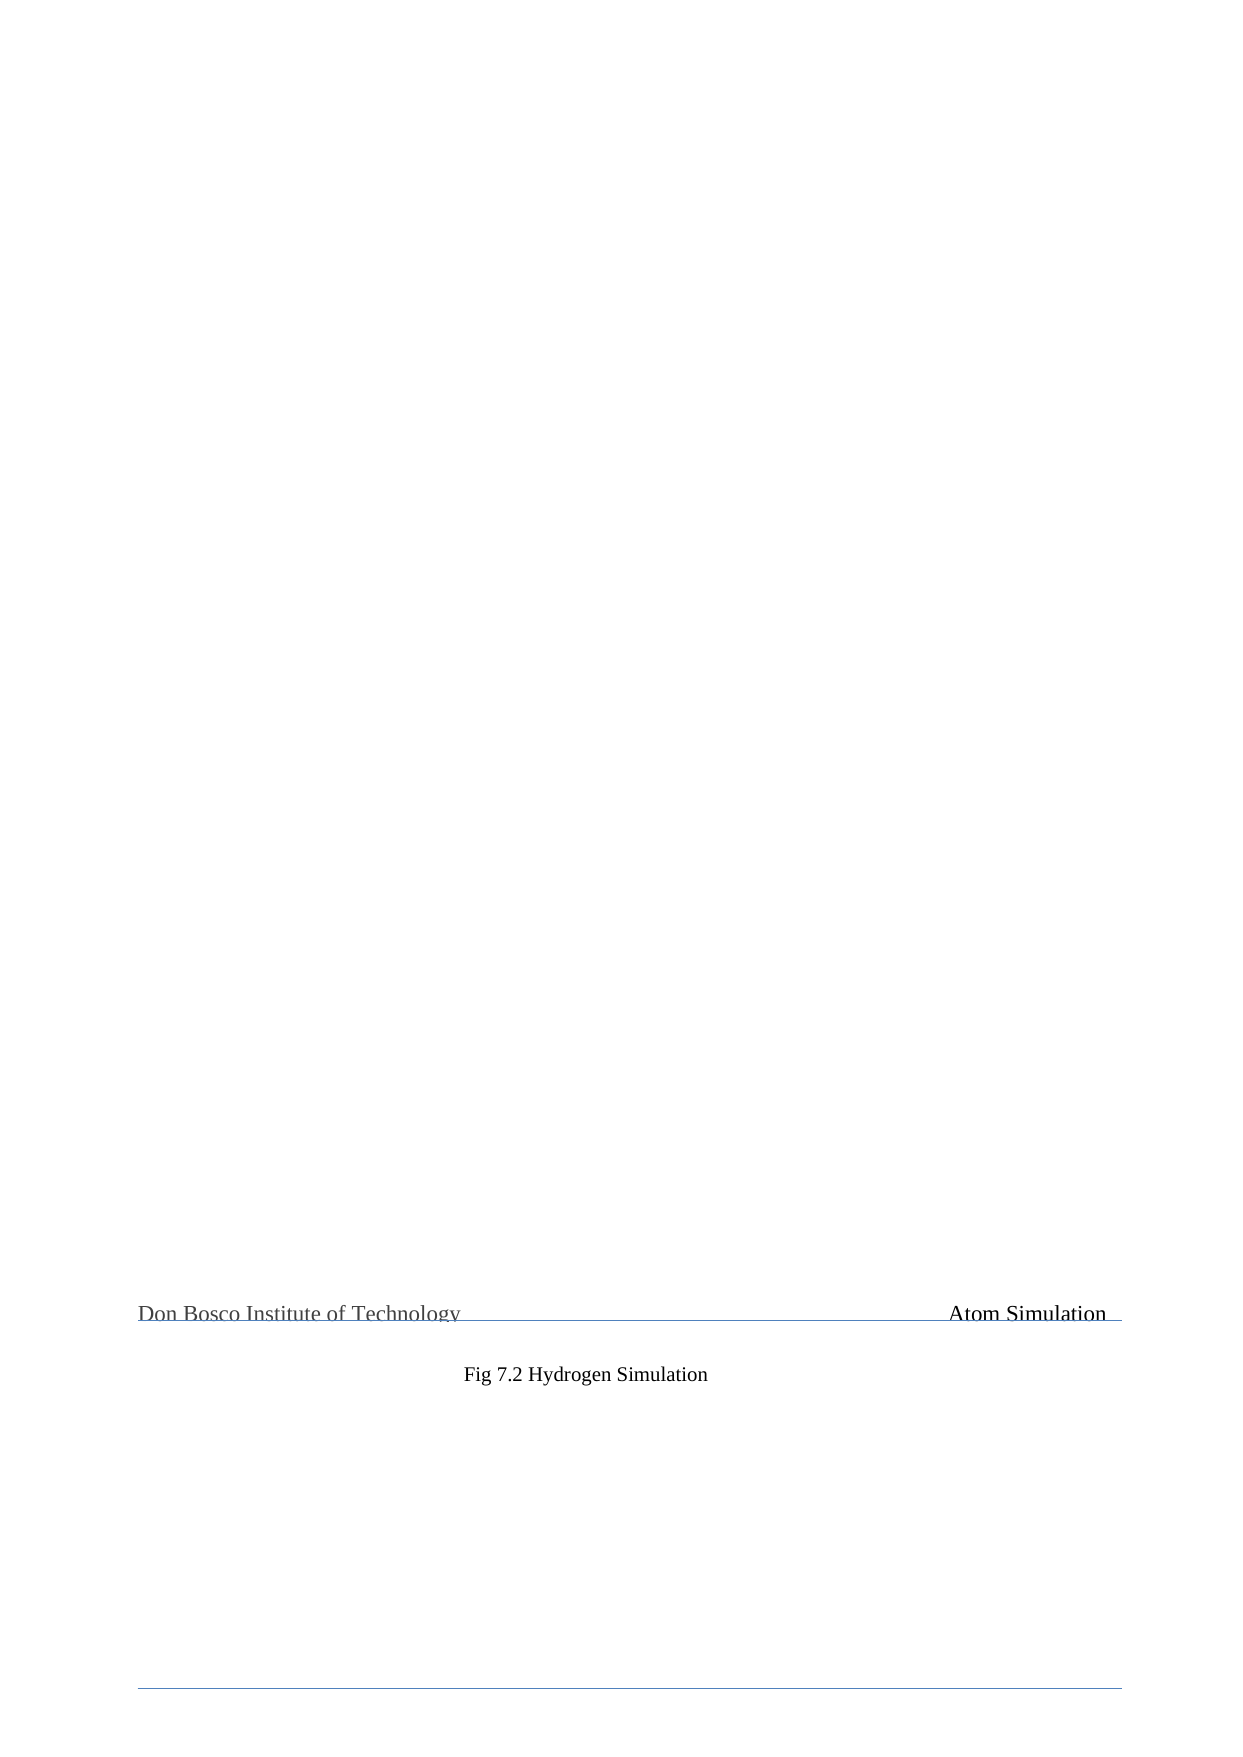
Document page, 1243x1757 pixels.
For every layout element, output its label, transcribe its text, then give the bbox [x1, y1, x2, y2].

text Fig 7.2 Hydrogen Simulation [137, 1362, 1122, 1386]
